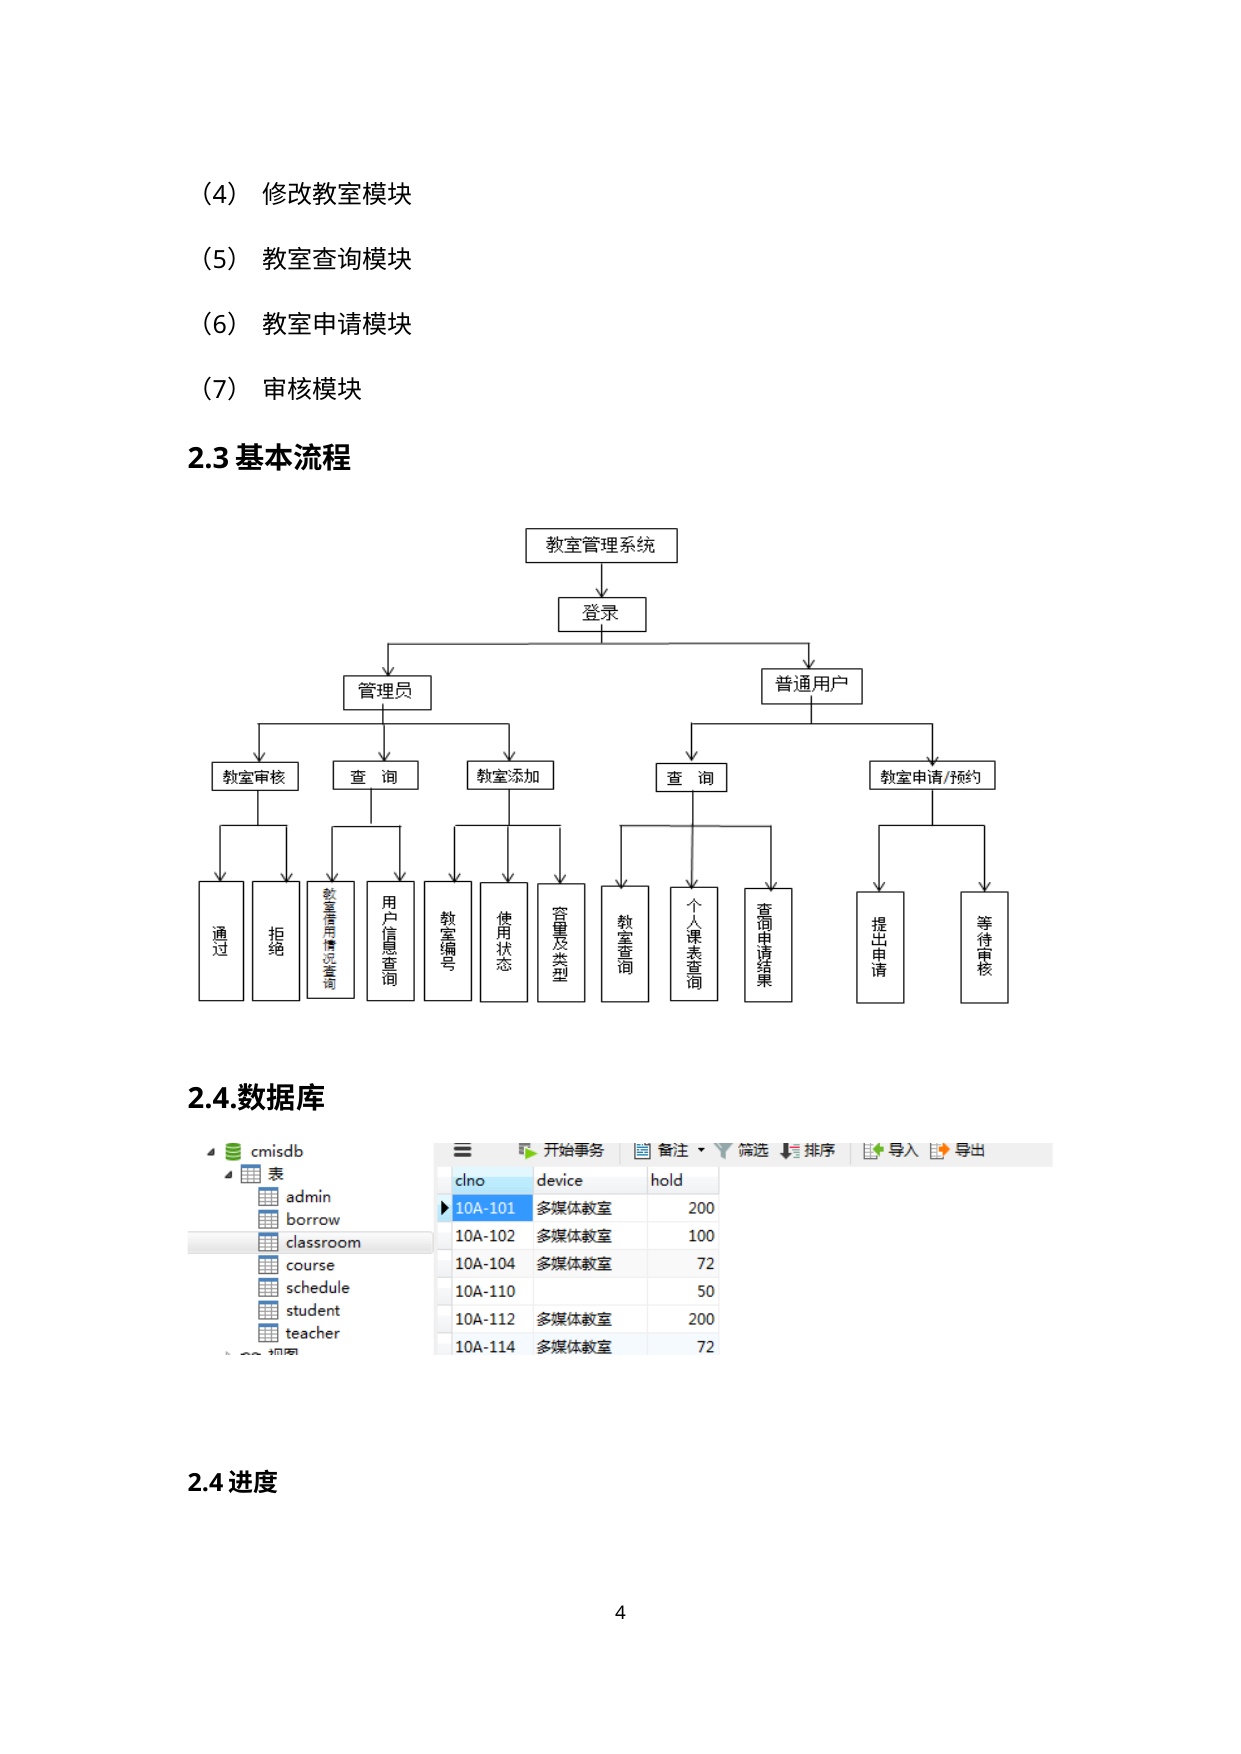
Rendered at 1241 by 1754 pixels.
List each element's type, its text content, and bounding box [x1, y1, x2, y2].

list 审核模块 [187, 355, 1053, 420]
list 修改教室模块 [187, 160, 1053, 225]
subtitle 2.4进度 [187, 1448, 1053, 1513]
list 教室查询模块 [187, 225, 1053, 290]
picture [187, 1143, 1053, 1355]
text 2.4.数据库 [187, 1063, 1053, 1128]
picture [187, 513, 1014, 1013]
list 教室申请模块 [187, 290, 1053, 355]
text 2.3基本流程 [187, 420, 1053, 485]
